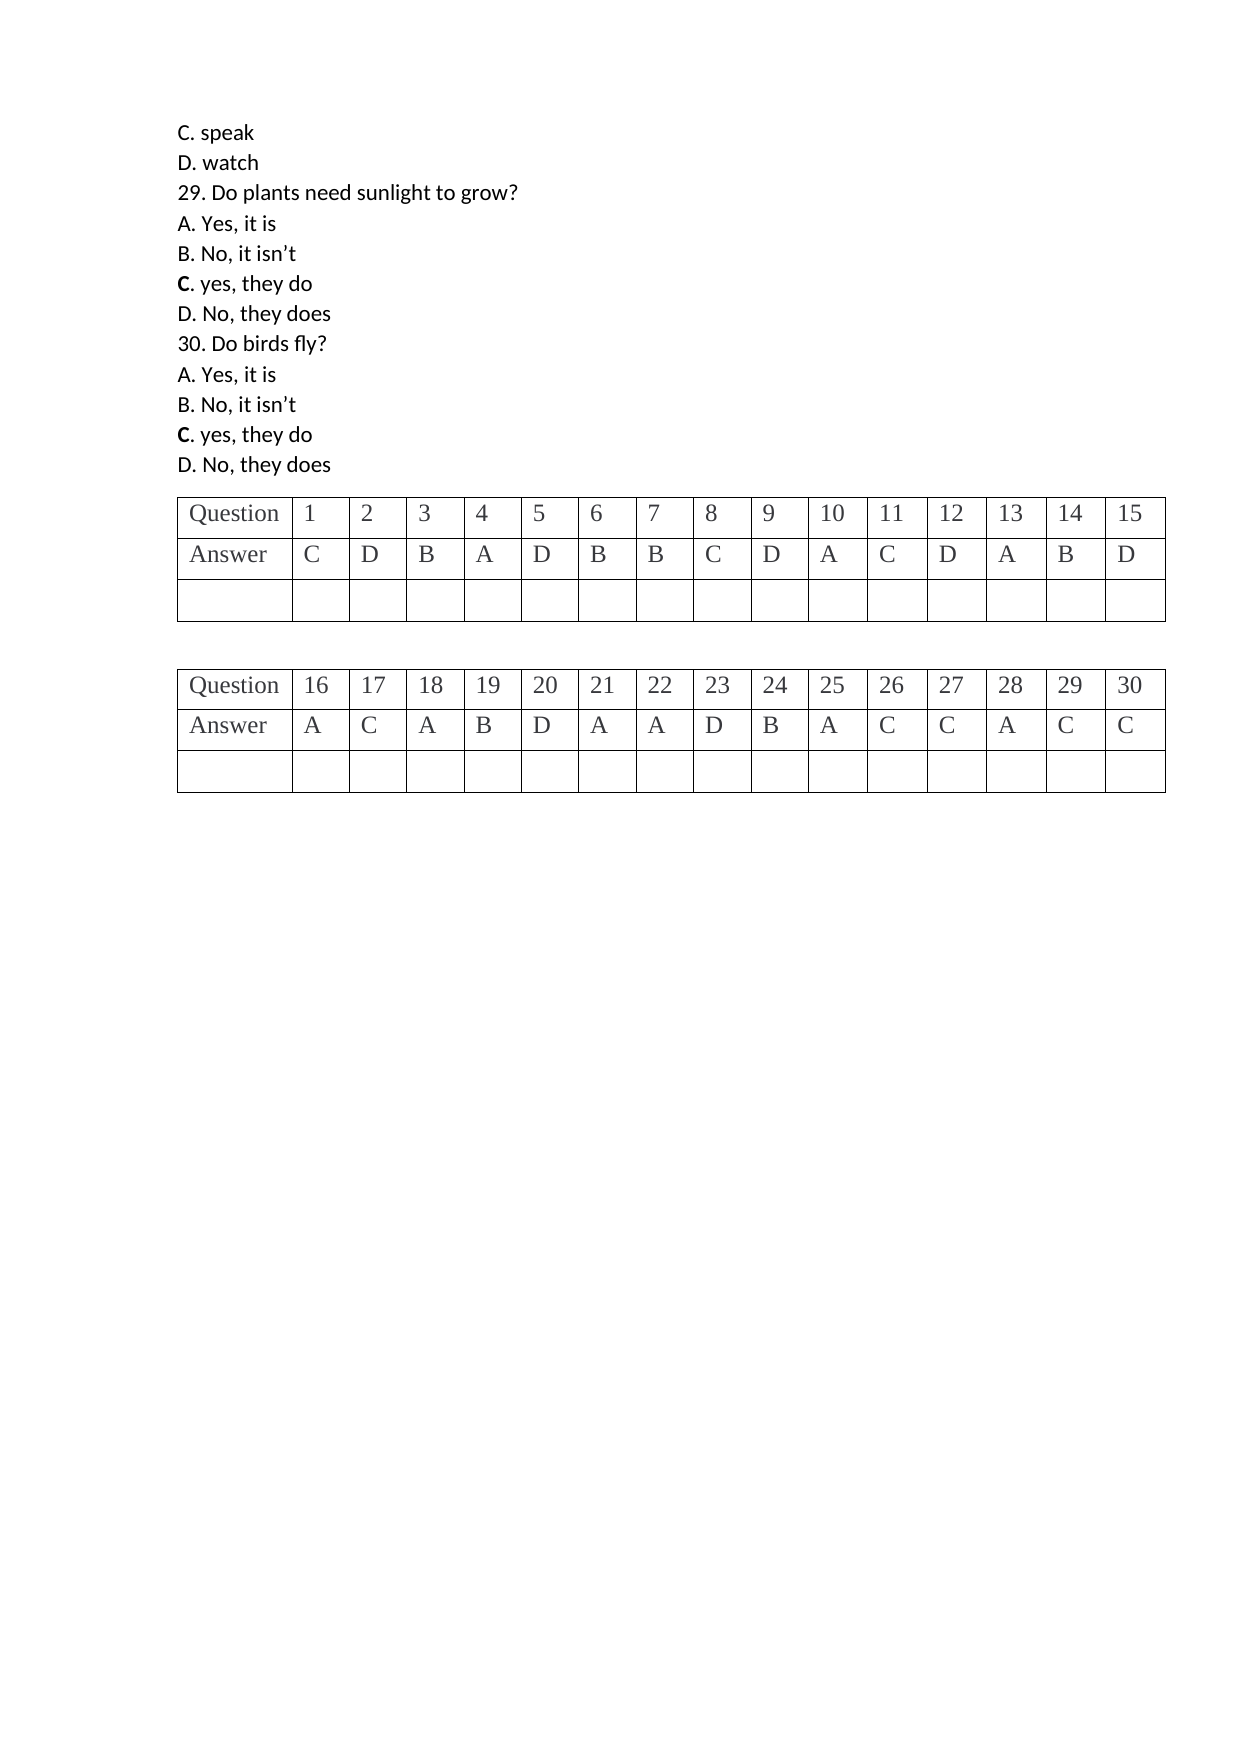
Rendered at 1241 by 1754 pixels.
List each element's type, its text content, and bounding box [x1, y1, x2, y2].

table_cell A [637, 710, 693, 750]
table_header 7 [637, 498, 693, 538]
table_header 10 [809, 498, 867, 538]
table_cell C [1047, 710, 1105, 750]
table_cell D [928, 539, 986, 578]
table_cell C [868, 710, 927, 750]
table_cell [809, 751, 867, 792]
table_header 23 [694, 670, 751, 709]
table_header 16 [293, 670, 349, 709]
table_header 22 [637, 670, 693, 709]
table_header 20 [522, 670, 578, 709]
table_cell D [752, 539, 808, 578]
table_cell A [809, 539, 867, 578]
table_header 24 [752, 670, 808, 709]
table_cell [407, 751, 464, 792]
table_cell B [407, 539, 464, 578]
table_header 13 [987, 498, 1046, 538]
table_cell [293, 751, 349, 792]
table_cell [293, 580, 349, 621]
table_cell [1106, 751, 1165, 792]
table_header Question [178, 670, 292, 709]
table_cell A [579, 710, 636, 750]
table_header 26 [868, 670, 927, 709]
table_header 28 [987, 670, 1046, 709]
table_cell B [465, 710, 521, 750]
table_header 5 [522, 498, 578, 538]
table_header 4 [465, 498, 521, 538]
table_cell [1106, 580, 1165, 621]
table_cell [178, 580, 292, 621]
table_cell D [522, 710, 578, 750]
table_cell [579, 751, 636, 792]
table_cell D [350, 539, 406, 578]
table_header 15 [1106, 498, 1165, 538]
table_header 19 [465, 670, 521, 709]
table_cell [694, 580, 751, 621]
table_header 17 [350, 670, 406, 709]
table_cell A [987, 539, 1046, 578]
table_cell B [1047, 539, 1105, 578]
table_cell [752, 580, 808, 621]
table_header 8 [694, 498, 751, 538]
table_header 29 [1047, 670, 1105, 709]
table_header 25 [809, 670, 867, 709]
table_cell [1047, 751, 1105, 792]
table_header 11 [868, 498, 927, 538]
table_cell [407, 580, 464, 621]
table_cell A [465, 539, 521, 578]
table_header 9 [752, 498, 808, 538]
table_header 27 [928, 670, 986, 709]
table_cell A [809, 710, 867, 750]
table_cell [465, 580, 521, 621]
table_cell [350, 751, 406, 792]
table_cell C [293, 539, 349, 578]
table_cell [178, 751, 292, 792]
table_header 30 [1106, 670, 1165, 709]
table_cell C [350, 710, 406, 750]
table_cell B [637, 539, 693, 578]
table_cell [350, 580, 406, 621]
table_cell [868, 751, 927, 792]
table_header 18 [407, 670, 464, 709]
table_cell A [293, 710, 349, 750]
table_header 1 [293, 498, 349, 538]
table_cell [987, 580, 1046, 621]
table_cell [1047, 580, 1105, 621]
table_cell [928, 751, 986, 792]
table_cell Answer [178, 710, 292, 750]
table_header 12 [928, 498, 986, 538]
table_cell [868, 580, 927, 621]
table_cell [809, 580, 867, 621]
table_cell C [1106, 710, 1165, 750]
table_cell [522, 751, 578, 792]
table_cell [987, 751, 1046, 792]
table_cell C [928, 710, 986, 750]
table_header 3 [407, 498, 464, 538]
table_cell D [1106, 539, 1165, 578]
table_cell A [407, 710, 464, 750]
table_cell C [868, 539, 927, 578]
table_cell C [694, 539, 751, 578]
table_cell Answer [178, 539, 292, 578]
table_header 6 [579, 498, 636, 538]
table_cell [522, 580, 578, 621]
table_cell [579, 580, 636, 621]
table_cell D [522, 539, 578, 578]
table_header 14 [1047, 498, 1105, 538]
table_cell A [987, 710, 1046, 750]
table_header 2 [350, 498, 406, 538]
table_cell [637, 751, 693, 792]
table_cell D [694, 710, 751, 750]
table_cell [928, 580, 986, 621]
table_header 21 [579, 670, 636, 709]
table_cell [637, 580, 693, 621]
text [177, 118, 1152, 478]
table_cell B [752, 710, 808, 750]
table_cell B [579, 539, 636, 578]
table_cell [465, 751, 521, 792]
table_cell [694, 751, 751, 792]
table_header Question [178, 498, 292, 538]
table_cell [752, 751, 808, 792]
